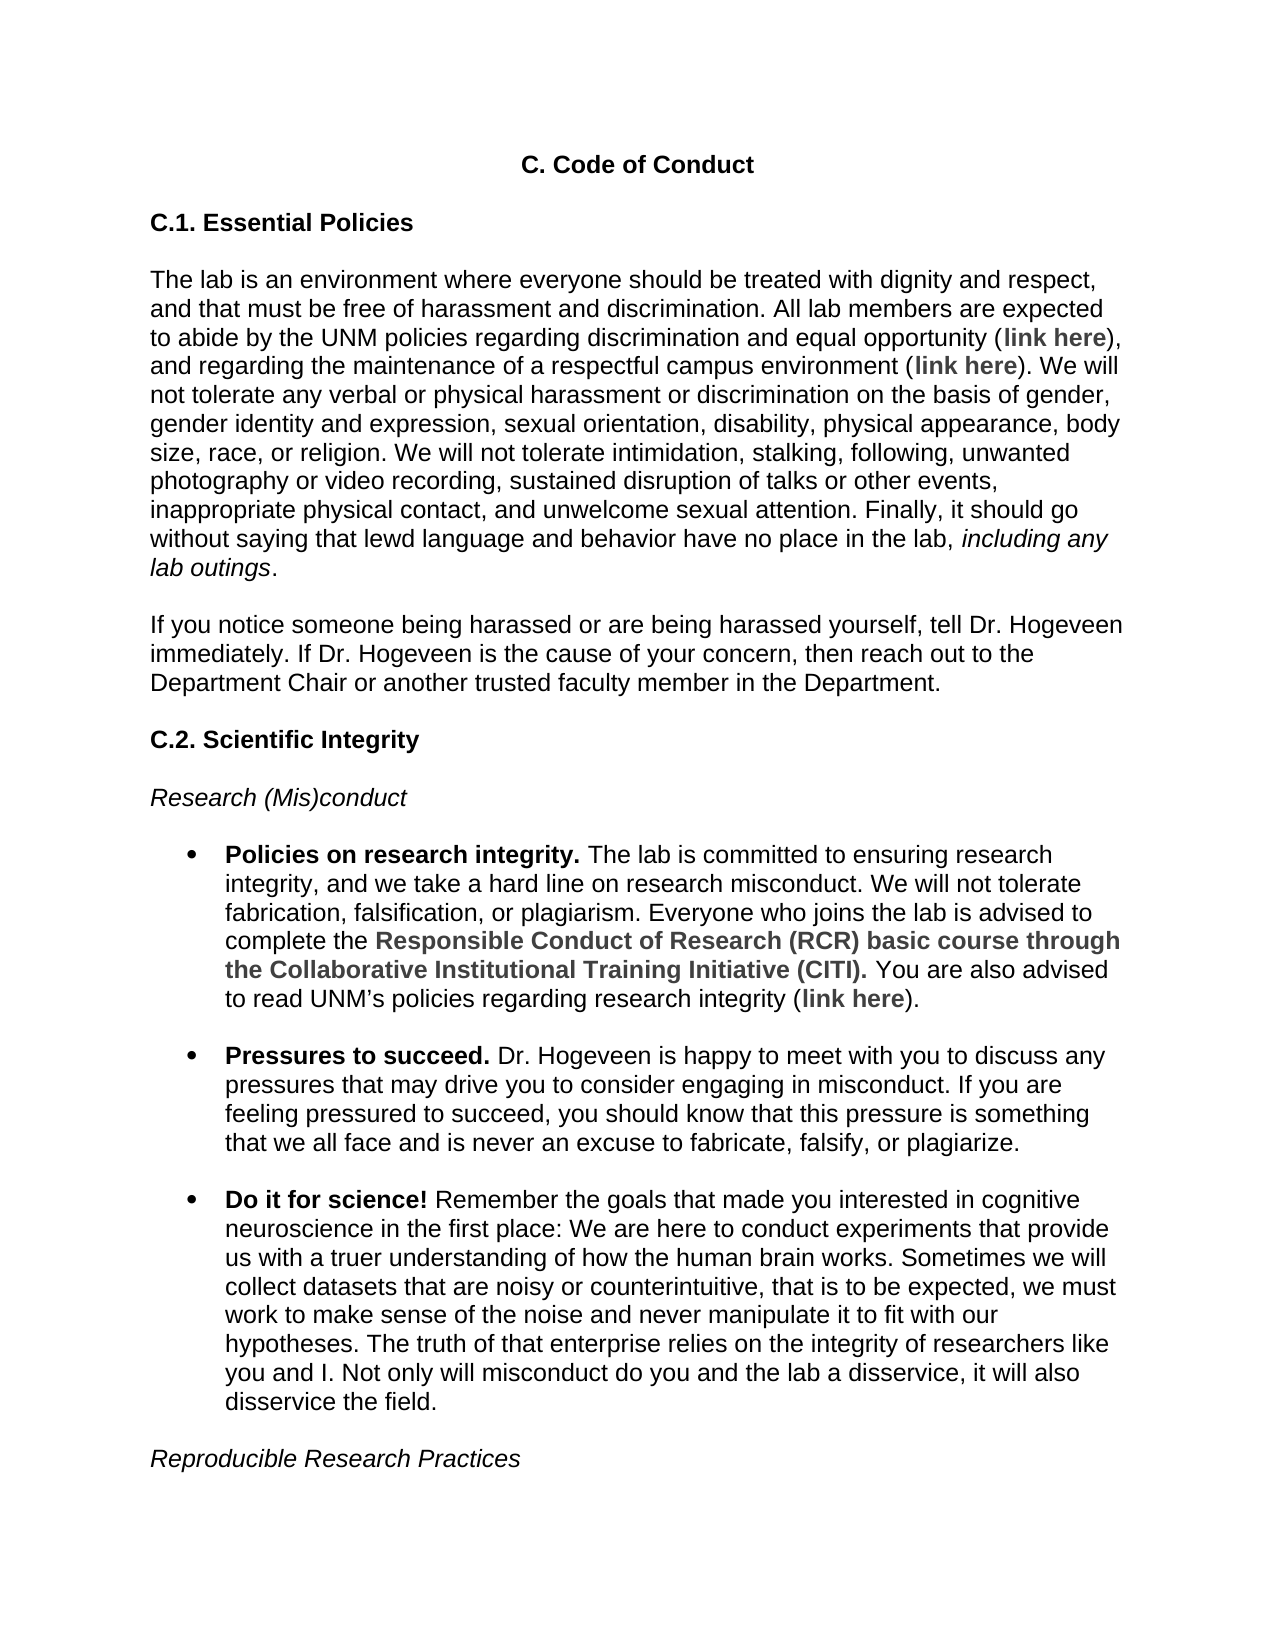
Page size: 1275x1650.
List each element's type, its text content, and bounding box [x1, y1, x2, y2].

text C. Code of Conduct [150, 150, 1125, 179]
text The lab is an environment where everyone should be treated with dignity and respect, and that must be free of harassment and discrimination. All lab members are expected to abide by the UNM policies regarding discrimination and equal opportunity (link here), and regarding the maintenance of a respectful campus environment (link here). We will not tolerate any verbal or physical harassment or discrimination on the basis of gender, gender identity and expression, sexual orientation, disability, physical appearance, body size, race, or religion. We will not tolerate intimidation, stalking, following, unwanted photography or video recording, sustained disruption of talks or other events, inappropriate physical contact, and unwelcome sexual attention. Finally, it should go without saying that lewd language and behavior have no place in the lab, including any lab outings. [150, 265, 1125, 581]
list Policies on research integrity. The lab is committed to ensuring research integrity, and we take a hard line on research misconduct. We will not tolerate fabrication, falsification, or plagiarism. Everyone who joins the lab is advised to complete the Responsible Conduct of Research (RCR) basic course through the Collaborative Institutional Training Initiative (CITI). You are also advised to read UNM’s policies regarding research integrity (link here). [187, 840, 1125, 1013]
text Research (Mis)conduct [150, 782, 1125, 811]
text C.2. Scientific Integrity [150, 725, 1125, 754]
text Reproducible Research Practices [150, 1444, 1125, 1473]
text If you notice someone being harassed or are being harassed yourself, tell Dr. Hogeveen immediately. If Dr. Hogeveen is the cause of your concern, then reach out to the Department Chair or another trusted faculty member in the Department. [150, 610, 1125, 696]
list Pressures to succeed. Dr. Hogeveen is happy to meet with you to discuss any pressures that may drive you to consider engaging in misconduct. If you are feeling pressured to succeed, you should know that this pressure is something that we all face and is never an excuse to fabricate, falsify, or plagiarize. [187, 1041, 1125, 1156]
text C.1. Essential Policies [150, 207, 1125, 236]
list Do it for science! Remember the goals that made you interested in cognitive neuroscience in the first place: We are here to conduct experiments that provide us with a truer understanding of how the human brain works. Sometimes we will collect datasets that are noisy or counterintuitive, that is to be expected, we must work to make sense of the noise and never manipulate it to fit with our hypotheses. The truth of that enterprise relies on the integrity of researchers like you and I. Not only will misconduct do you and the lab a disservice, it will also disservice the field. [187, 1185, 1125, 1415]
